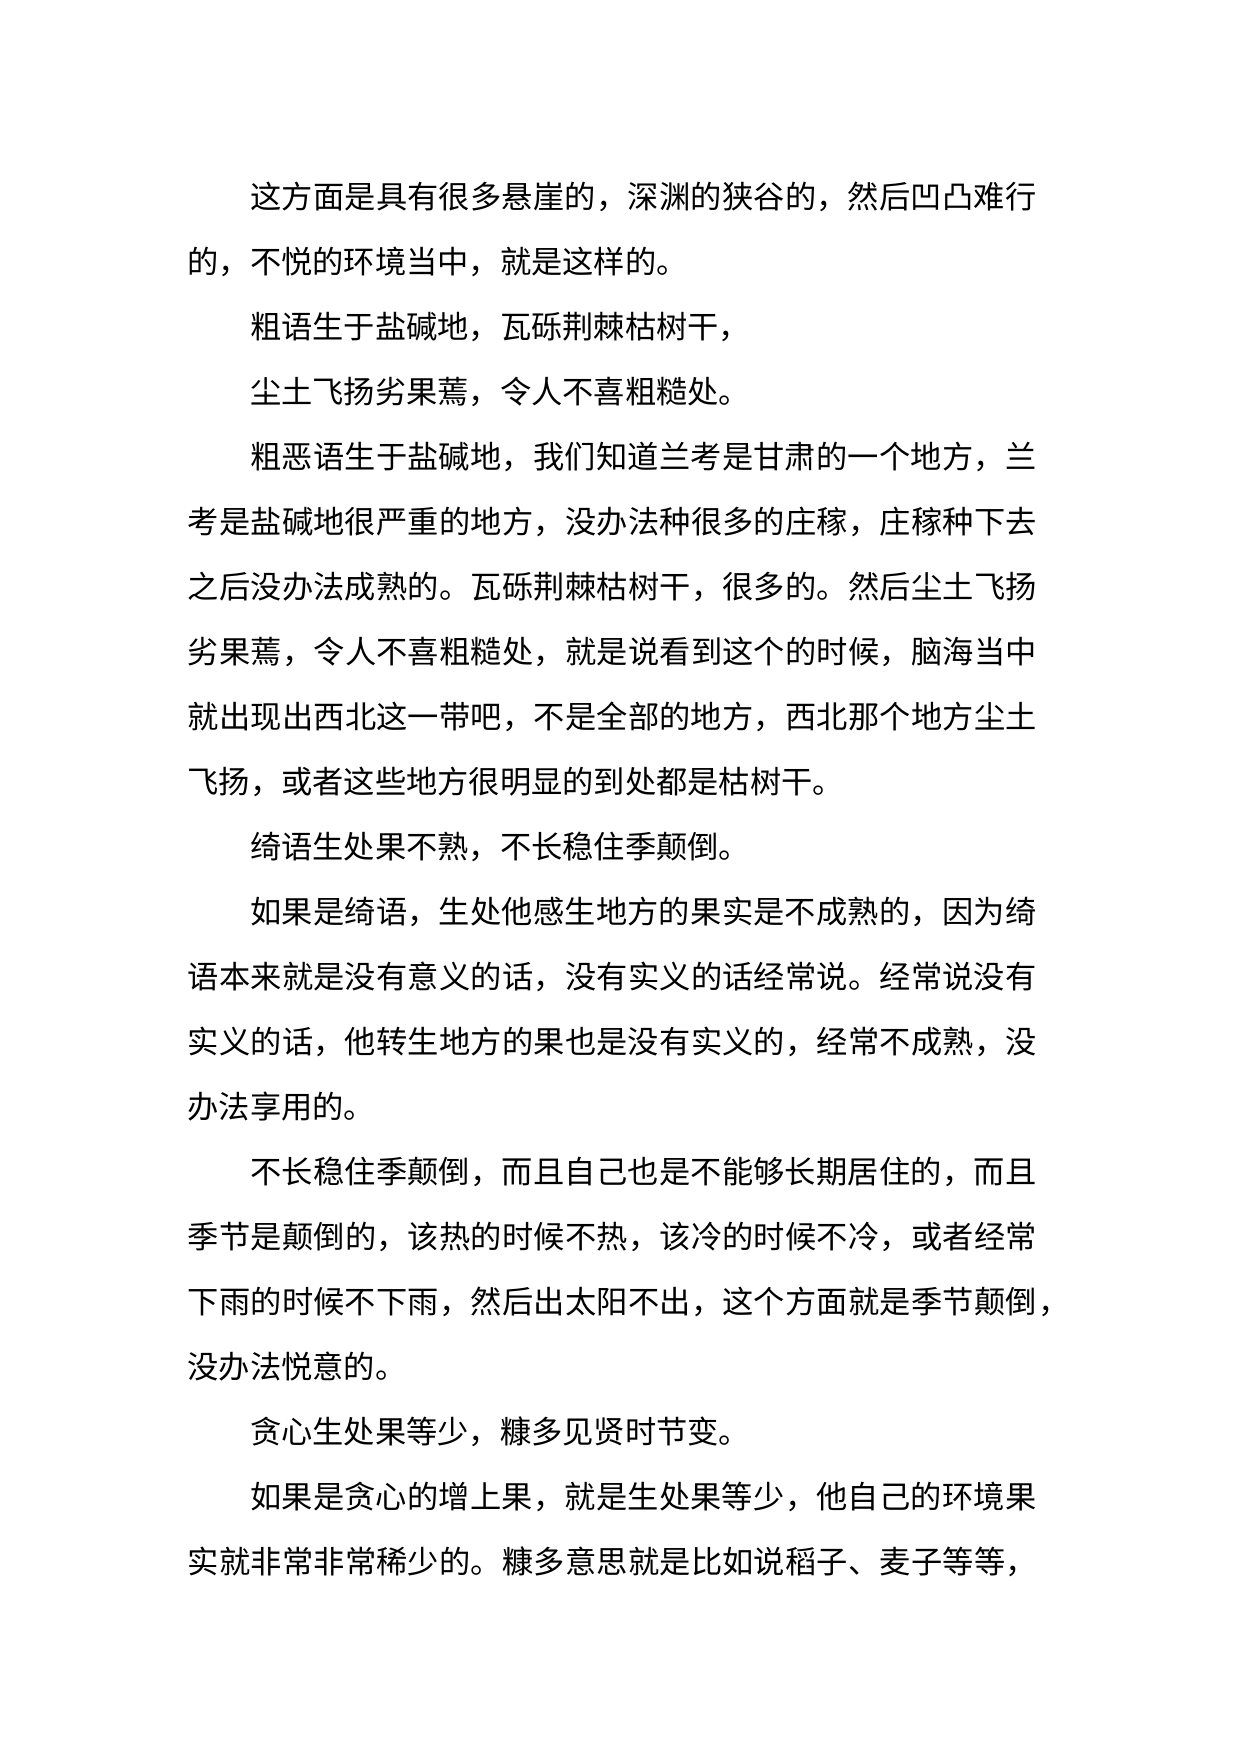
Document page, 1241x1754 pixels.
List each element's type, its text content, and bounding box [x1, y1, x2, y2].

text 不长稳住季颠倒，而且自己也是不能够长期居住的，而且季节是颠倒的，该热的时候不热，该冷的时候不冷，或者经常下雨的时候不下雨，然后出太阳不出，这个方面就是季节颠倒，没办法悦意的。 [187, 1137, 1038, 1397]
text 粗语生于盐碱地，瓦砾荆棘枯树干， [187, 292, 1038, 357]
text 如果是绮语，生处他感生地方的果实是不成熟的，因为绮语本来就是没有意义的话，没有实义的话经常说。经常说没有实义的话，他转生地方的果也是没有实义的，经常不成熟，没办法享用的。 [187, 877, 1038, 1137]
text 粗恶语生于盐碱地，我们知道兰考是甘肃的一个地方，兰考是盐碱地很严重的地方，没办法种很多的庄稼，庄稼种下去之后没办法成熟的。瓦砾荆棘枯树干，很多的。然后尘土飞扬劣果蔫，令人不喜粗糙处，就是说看到这个的时候，脑海当中就出现出西北这一带吧，不是全部的地方，西北那个地方尘土飞扬，或者这些地方很明显的到处都是枯树干。 [187, 422, 1038, 812]
text 绮语生处果不熟，不长稳住季颠倒。 [187, 812, 1038, 877]
text 贪心生处果等少，糠多见贤时节变。 [187, 1397, 1038, 1462]
text 这方面是具有很多悬崖的，深渊的狭谷的，然后凹凸难行的，不悦的环境当中，就是这样的。 [187, 162, 1038, 292]
text 尘土飞扬劣果蔫，令人不喜粗糙处。 [187, 357, 1038, 422]
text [187, 1462, 1038, 1592]
